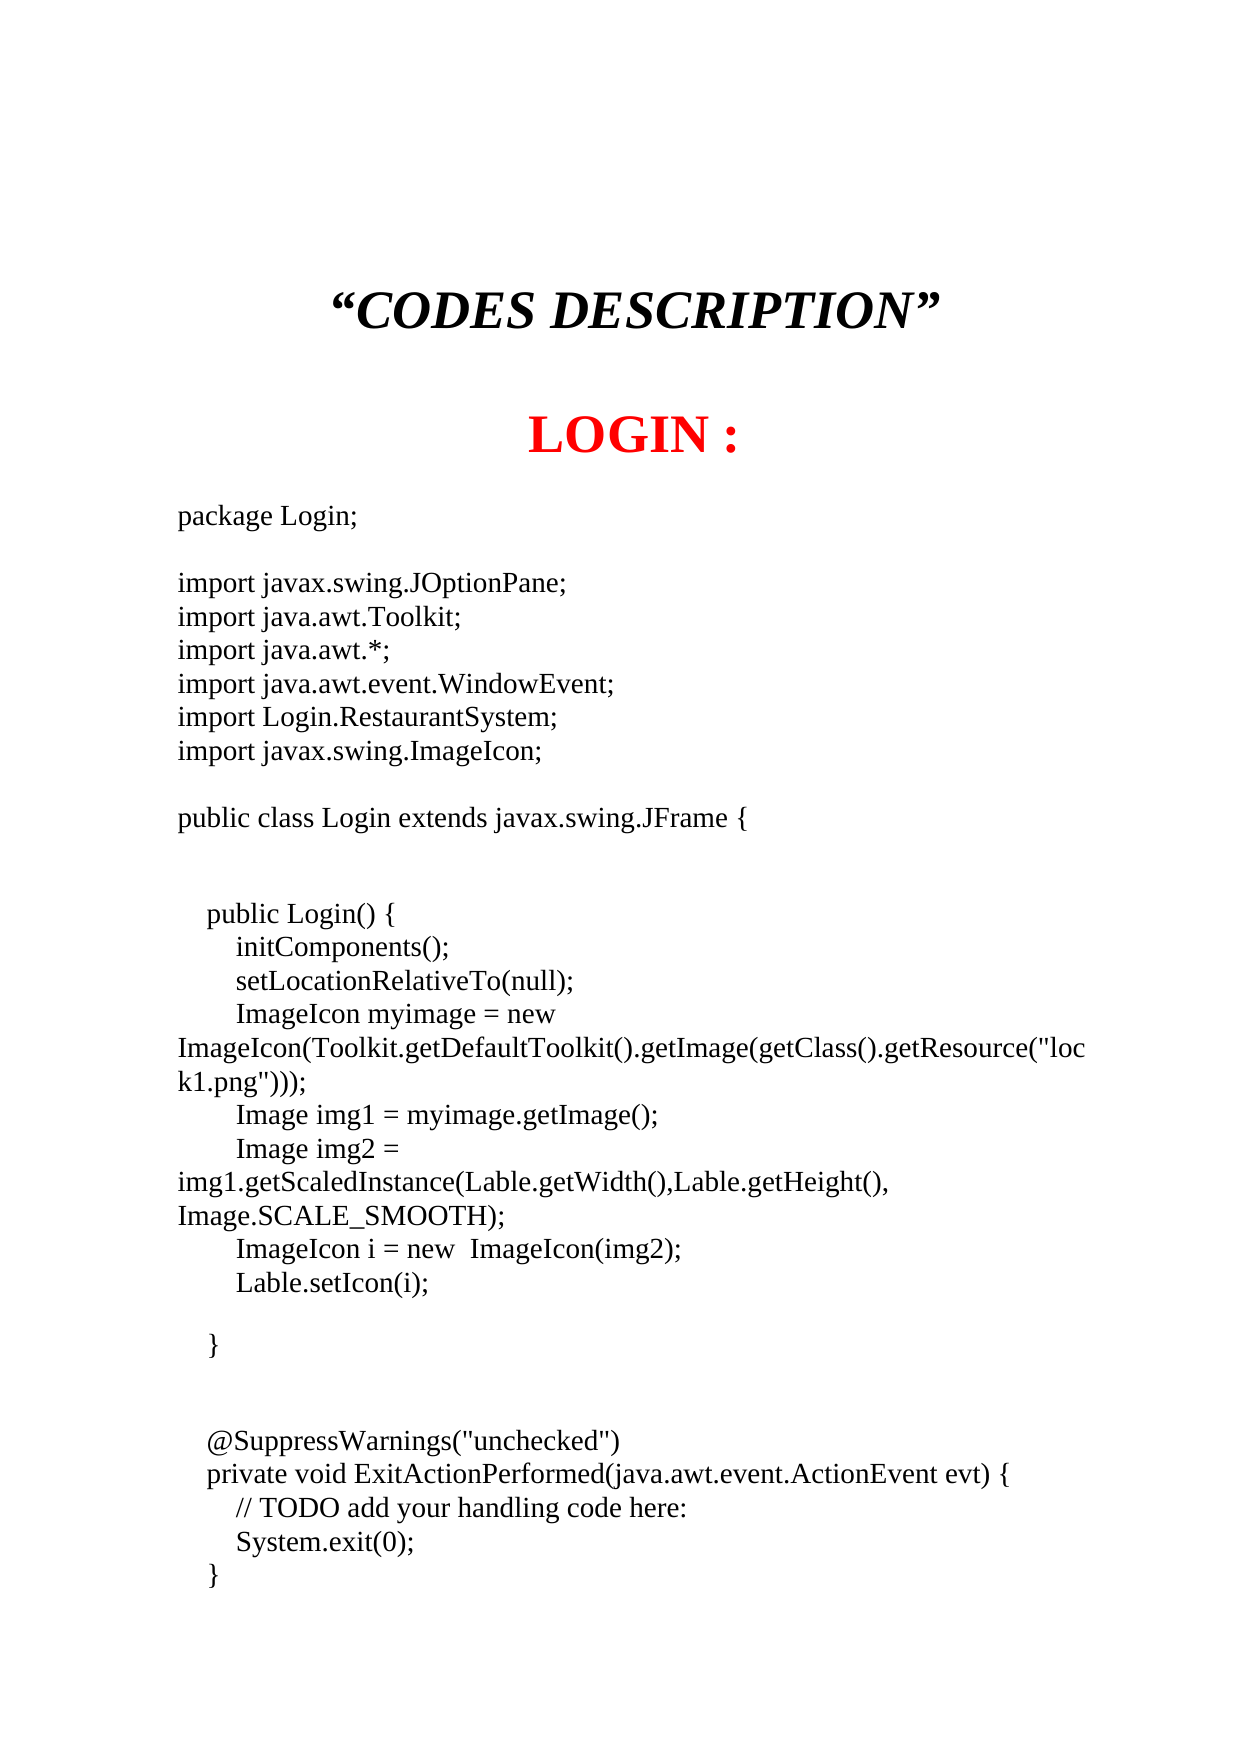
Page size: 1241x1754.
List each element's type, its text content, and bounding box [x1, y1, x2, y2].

text @SuppressWarnings("unchecked") [177, 1423, 1092, 1457]
text Image img1 = myimage.getImage(); [177, 1097, 1092, 1131]
text import java.awt.event.WindowEvent; [177, 666, 1092, 699]
text ImageIcon i = new ImageIcon(img2); [177, 1231, 1092, 1265]
text setLocationRelativeTo(null); [177, 963, 1092, 997]
text System.exit(0); [177, 1524, 1092, 1557]
text import Login.RestaurantSystem; [177, 699, 1092, 733]
text } [177, 1557, 1092, 1591]
text import javax.swing.ImageIcon; [177, 733, 1092, 767]
text Image img2 = img1.getScaledInstance(Lable.getWidth(),Lable.getHeight(), Image.SCALE_SMOOTH); [177, 1131, 1092, 1231]
text private void ExitActionPerformed(java.awt.event.ActionEvent evt) { [177, 1457, 1092, 1490]
text // TODO add your handling code here: [177, 1490, 1092, 1524]
text package Login; [177, 498, 1092, 532]
text Lable.setIcon(i); [177, 1265, 1092, 1298]
text public Login() { [177, 896, 1092, 929]
text public class Login extends javax.swing.JFrame { [177, 800, 1092, 834]
text ImageIcon myimage = new ImageIcon(Toolkit.getDefaultToolkit().getImage(getClass().getResource("lock1.png"))); [177, 997, 1092, 1097]
text “CODES DESCRIPTION” [177, 278, 1092, 340]
text import javax.swing.JOptionPane; [177, 565, 1092, 599]
text } [177, 1327, 1092, 1361]
text import java.awt.*; [177, 632, 1092, 666]
text import java.awt.Toolkit; [177, 599, 1092, 632]
text LOGIN : [177, 402, 1092, 465]
text initComponents(); [177, 929, 1092, 963]
